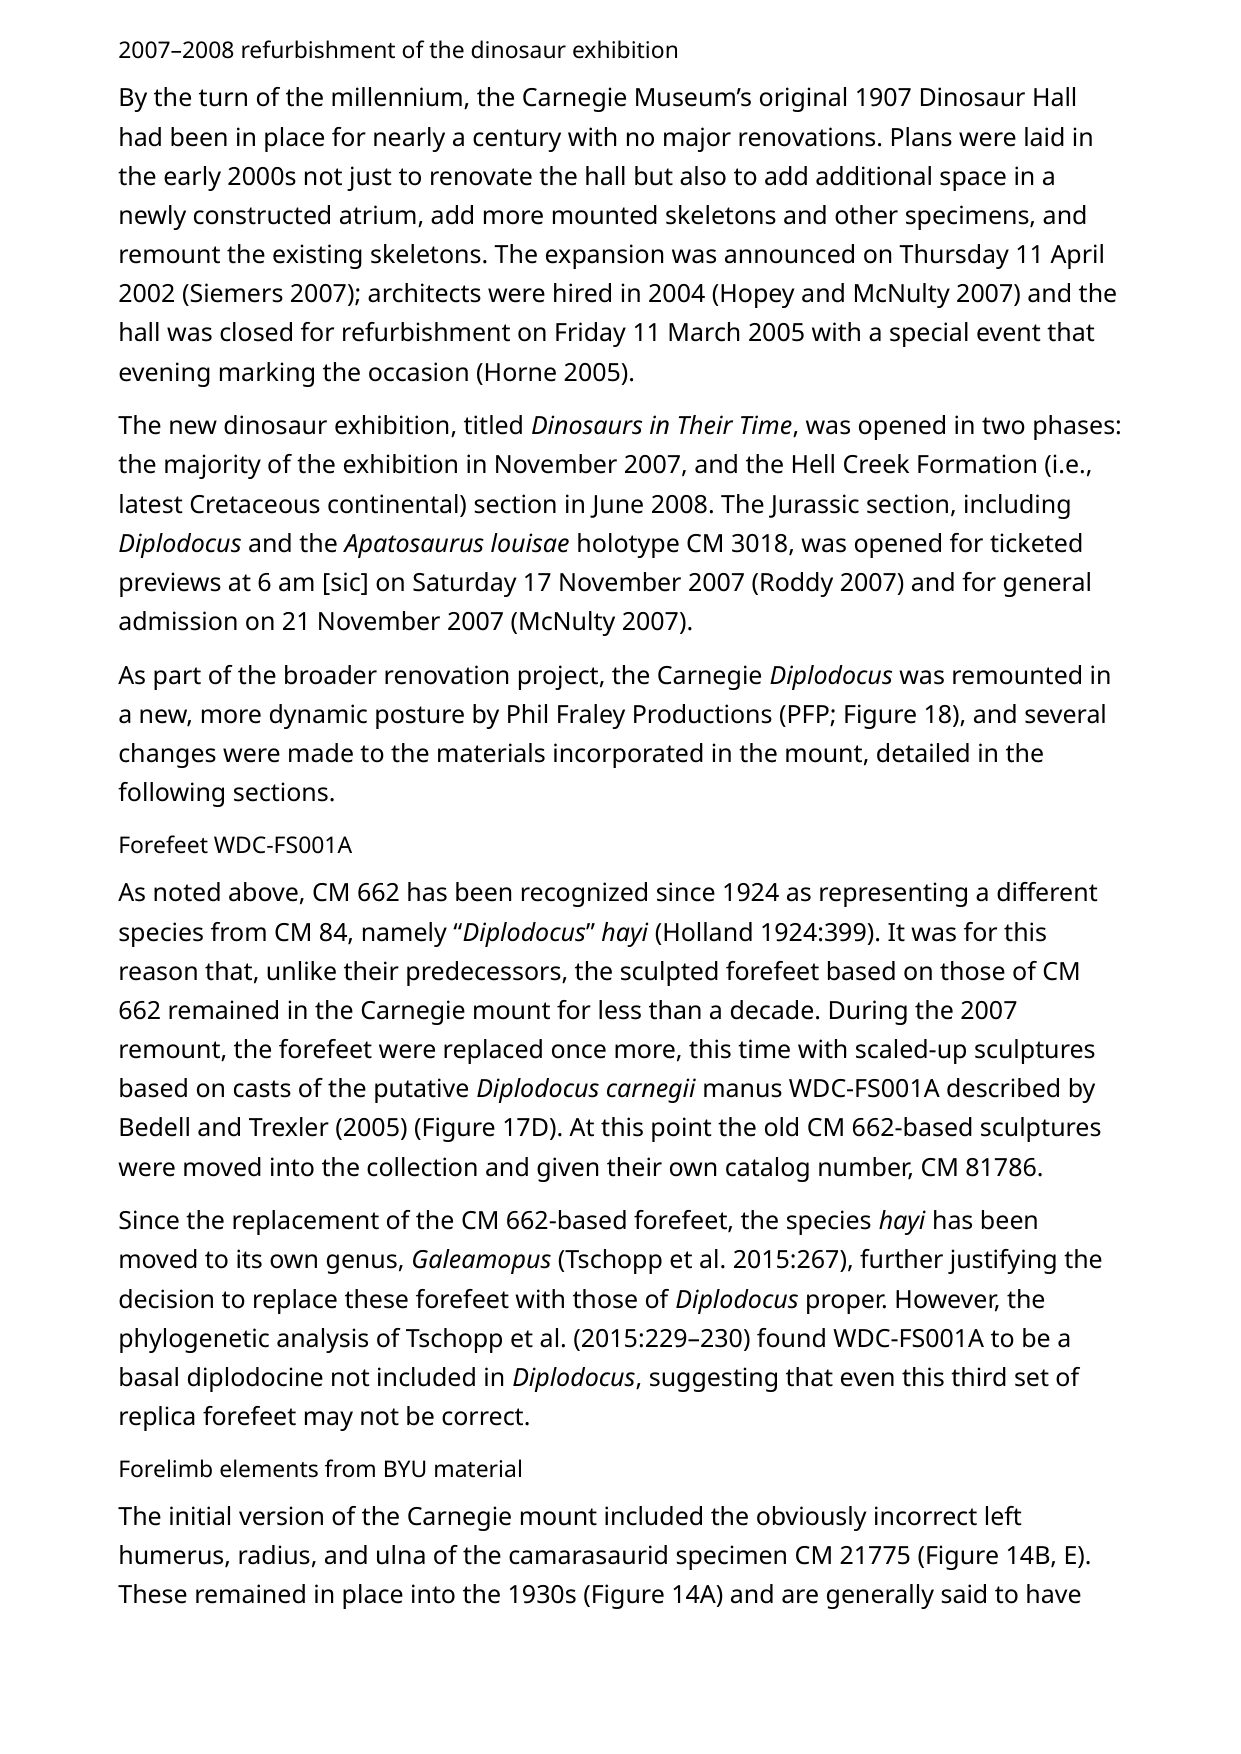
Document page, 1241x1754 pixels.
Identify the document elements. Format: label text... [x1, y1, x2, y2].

text The new dinosaur exhibition, titled Dinosaurs in Their Time, was opened in two phases: the majority of the exhibition in November 2007, and the Hell Creek Formation (i.e., latest Cretaceous continental) section in June 2008. The Jurassic section, including Diplodocus and the Apatosaurus louisae holotype CM 3018, was opened for ticketed previews at 6 am [sic] on Saturday 17 November 2007 (Roddy 2007) and for general admission on 21 November 2007 (McNulty 2007). [118, 408, 1122, 638]
text Since the replacement of the CM 662-based forefeet, the species hayi has been moved to its own genus, Galeamopus (Tschopp et al. 2015:267), further justifying the decision to replace these forefeet with those of Diplodocus proper. However, the phylogenetic analysis of Tschopp et al. (2015:229–230) found WDC-FS001A to be a basal diplodocine not included in Diplodocus, suggesting that even this third set of replica forefeet may not be correct. [118, 1203, 1122, 1433]
text As part of the broader renovation project, the Carnegie Diplodocus was remounted in a new, more dynamic posture by Phil Fraley Productions (PFP; Figure 18), and several changes were made to the materials incorporated in the mount, detailed in the following sections. [118, 658, 1122, 809]
text By the turn of the millennium, the Carnegie Museum’s original 1907 Dinosaur Hall had been in place for nearly a century with no major renovations. Plans were laid in the early 2000s not just to renovate the hall but also to add additional space in a newly constructed atrium, add more mounted skeletons and other specimens, and remount the existing skeletons. The expansion was announced on Thursday 11 April 2002 (Siemers 2007); architects were hired in 2004 (Hopey and McNulty 2007) and the hall was closed for refurbishment on Friday 11 March 2005 with a special event that evening marking the occasion (Horne 2005). [118, 80, 1122, 388]
subtitle Forelimb elements from BYU material [118, 1453, 1122, 1484]
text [118, 1499, 1122, 1611]
subtitle Forefeet WDC-FS001A [118, 829, 1122, 860]
text As noted above, CM 662 has been recognized since 1924 as representing a different species from CM 84, namely “Diplodocus” hayi (Holland 1924:399). It was for this reason that, unlike their predecessors, the sculpted forefeet based on those of CM 662 remained in the Carnegie mount for less than a decade. During the 2007 remount, the forefeet were replaced once more, this time with scaled-up sculptures based on casts of the putative Diplodocus carnegii manus WDC-FS001A described by Bedell and Trexler (2005) (Figure 17D). At this point the old CM 662-based sculptures were moved into the collection and given their own catalog number, CM 81786. [118, 875, 1122, 1183]
subtitle 2007–2008 refurbishment of the dinosaur exhibition [118, 34, 1122, 65]
